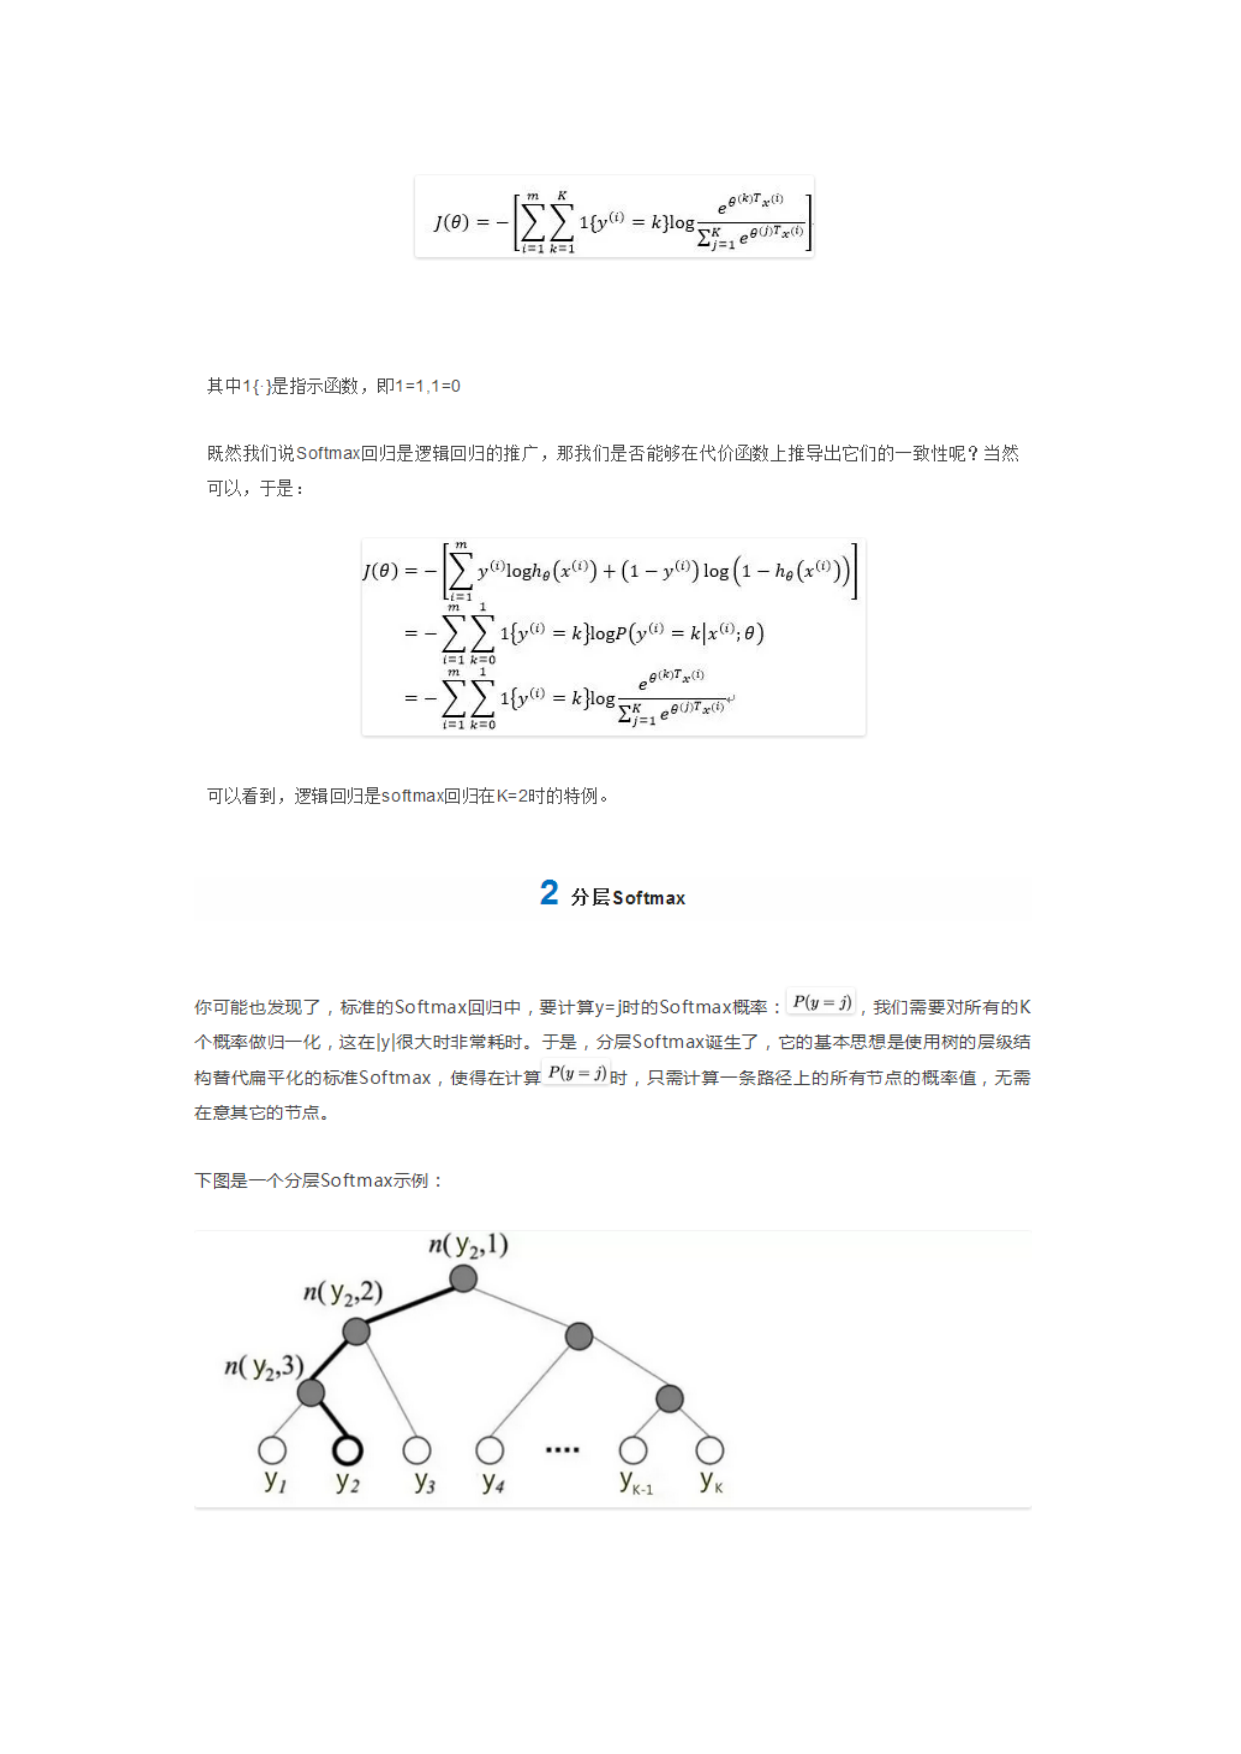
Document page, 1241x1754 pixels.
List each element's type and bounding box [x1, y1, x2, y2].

picture [187, 877, 1053, 1531]
picture [187, 162, 1053, 845]
